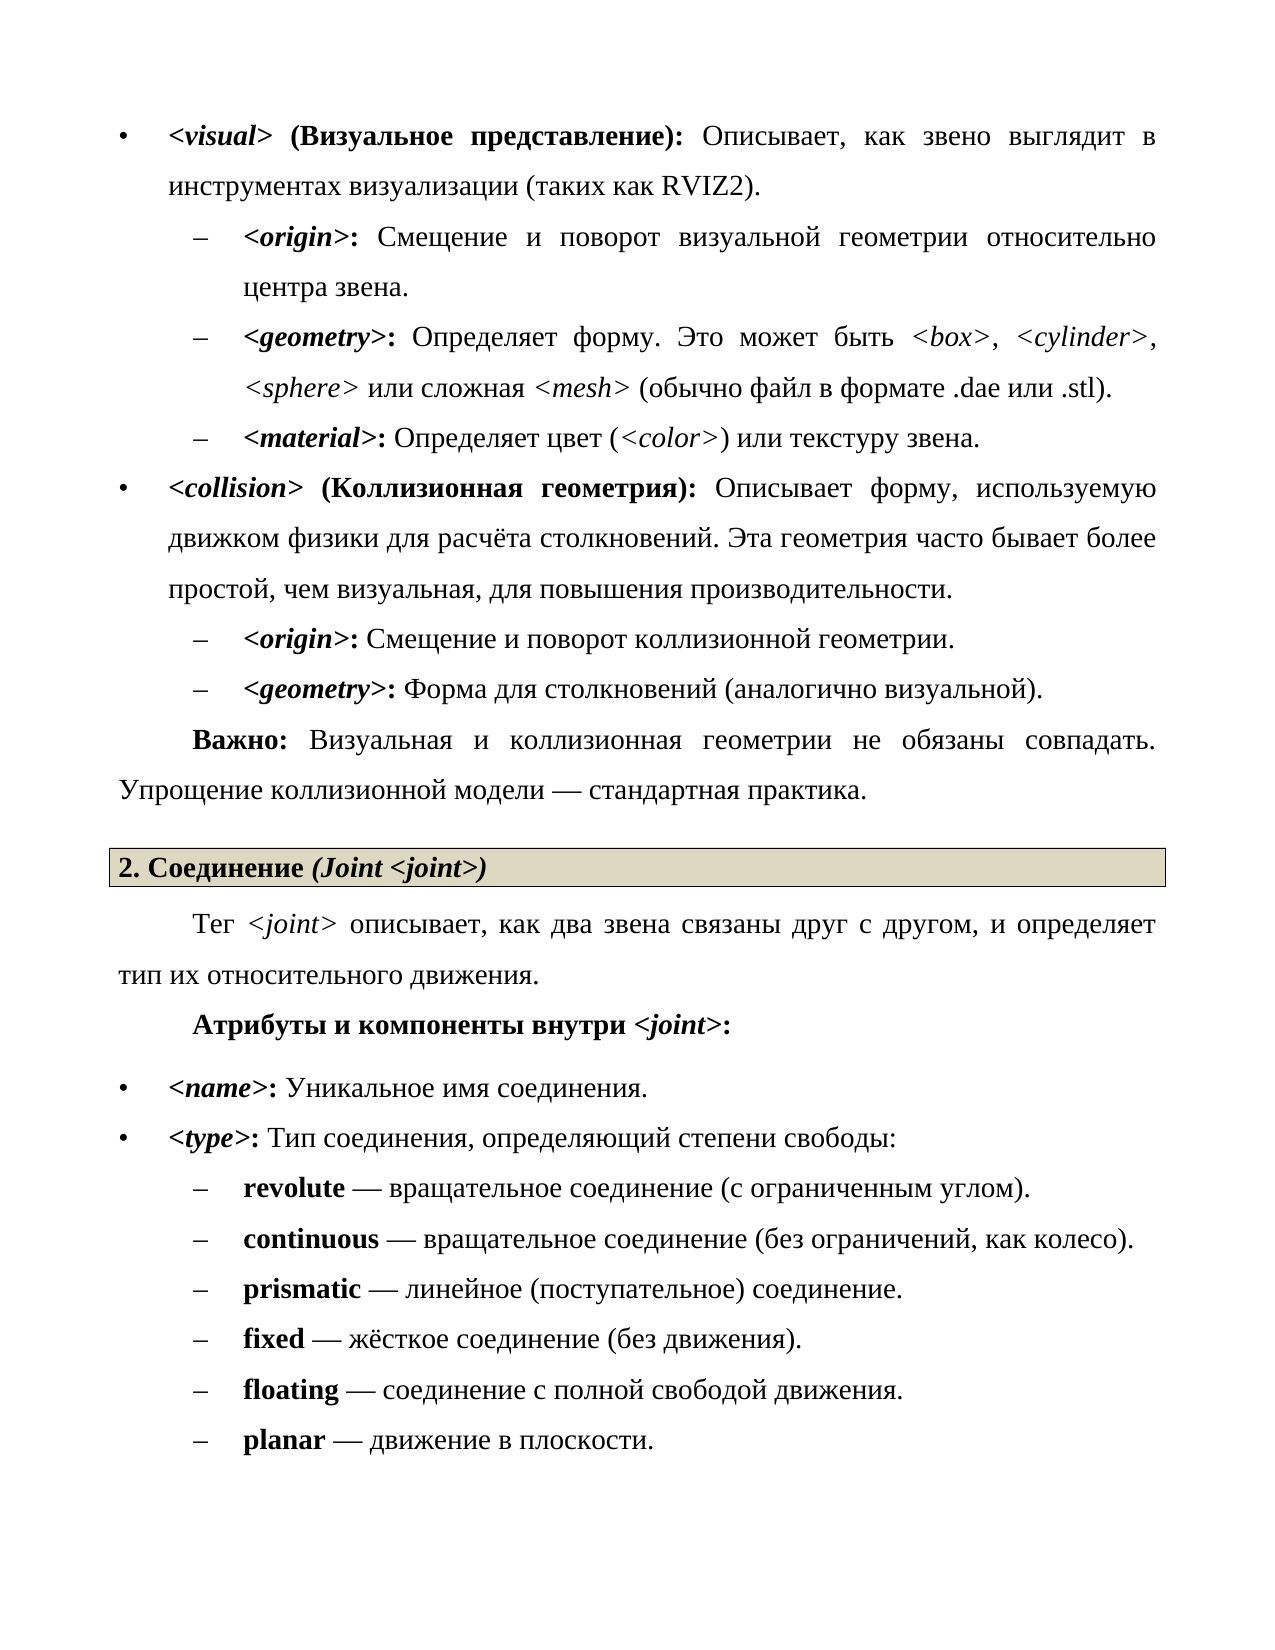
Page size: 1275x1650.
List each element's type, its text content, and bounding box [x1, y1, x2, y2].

list prismatic — линейное (поступательное) соединение. [193, 1271, 1157, 1305]
list <type>: Тип соединения, определяющий степени свободы: [118, 1120, 1157, 1154]
list floating — соединение с полной свободой движения. [193, 1372, 1157, 1405]
list <geometry>: Форма для столкновений (аналогично визуальной). [193, 672, 1157, 705]
text Важно: Визуальная и коллизионная геометрии не обязаны совпадать. Упрощение коллизионной модели — стандартная практика. [118, 722, 1157, 806]
list <origin>: Смещение и поворот визуальной геометрии относительно центра звена. [193, 219, 1157, 303]
list revolute — вращательное соединение (с ограниченным углом). [193, 1171, 1157, 1204]
list <name>: Уникальное имя соединения. [118, 1070, 1157, 1103]
list planar — движение в плоскости. [193, 1422, 1157, 1456]
list continuous — вращательное соединение (без ограничений, как колесо). [193, 1221, 1157, 1254]
list <material>: Определяет цвет (<color>) или текстуру звена. [193, 420, 1157, 453]
list <collision> (Коллизионная геометрия): Описывает форму, используемую движком физики для расчёта столкновений. Эта геометрия часто бывает более простой, чем визуальная, для повышения производительности. [118, 470, 1157, 604]
list <origin>: Смещение и поворот коллизионной геометрии. [193, 621, 1157, 655]
list fixed — жёсткое соединение (без движения). [193, 1321, 1157, 1355]
subtitle 2. Соединение (Joint <joint>) [110, 849, 1165, 886]
list <geometry>: Определяет форму. Это может быть <box>, <cylinder>, <sphere> или сложная <mesh> (обычно файл в формате .dae или .stl). [193, 319, 1157, 403]
text Тег <joint> описывает, как два звена связаны друг с другом, и определяет тип их относительного движения. [118, 906, 1157, 990]
list <visual> (Визуальное представление): Описывает, как звено выглядит в инструментах визуализации (таких как RVIZ2). [118, 118, 1157, 202]
text Атрибуты и компоненты внутри <joint>: [118, 1007, 1157, 1041]
